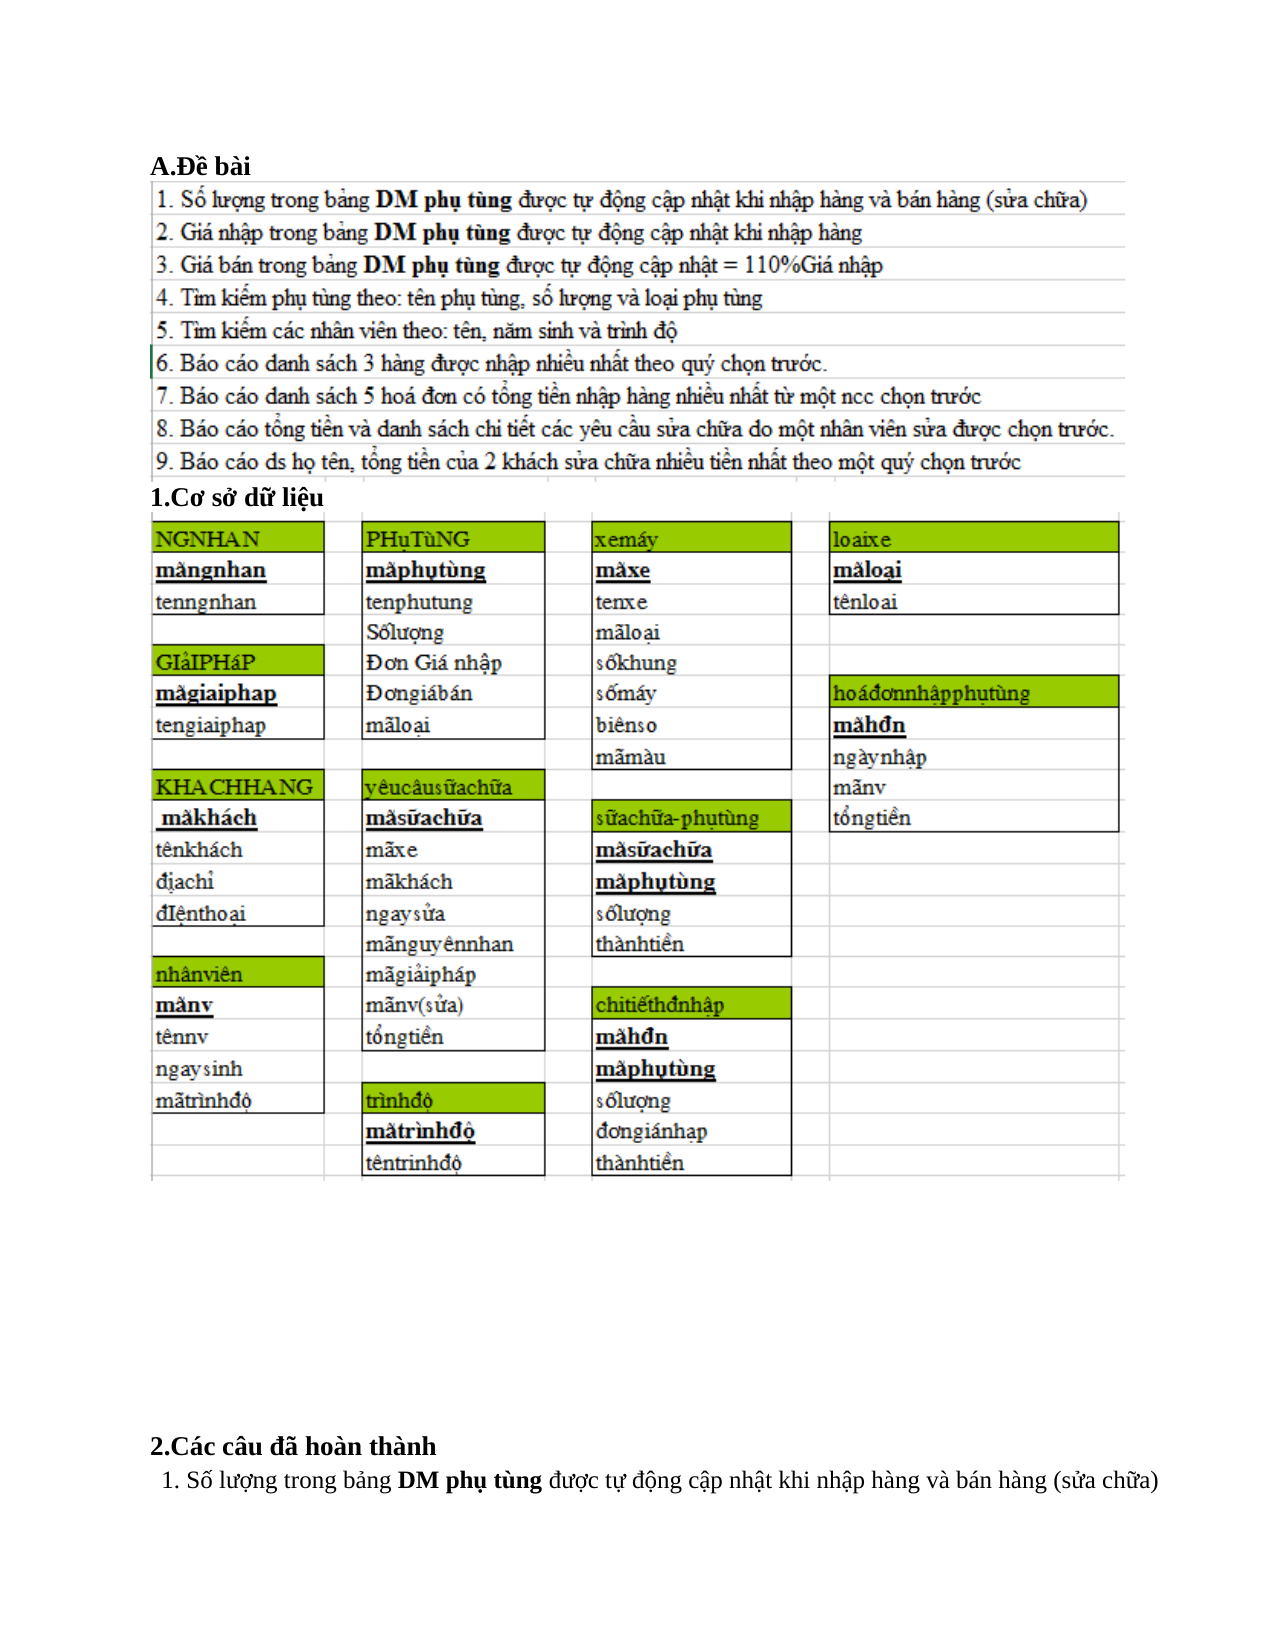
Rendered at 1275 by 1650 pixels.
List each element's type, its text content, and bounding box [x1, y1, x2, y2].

picture [150, 181, 1125, 482]
text A.Đề bài [150, 150, 1125, 181]
picture [150, 512, 1125, 1181]
text 2.Các câu đã hoàn thành [150, 1430, 1125, 1461]
text 1.Cơ sở dữ liệu [150, 482, 1125, 512]
table_header 1. Số lượng trong bảng DM phụ tùng được tự động cập nhật khi nhập hàng và bán hàng (sửa chữa) [150, 1461, 1180, 1494]
